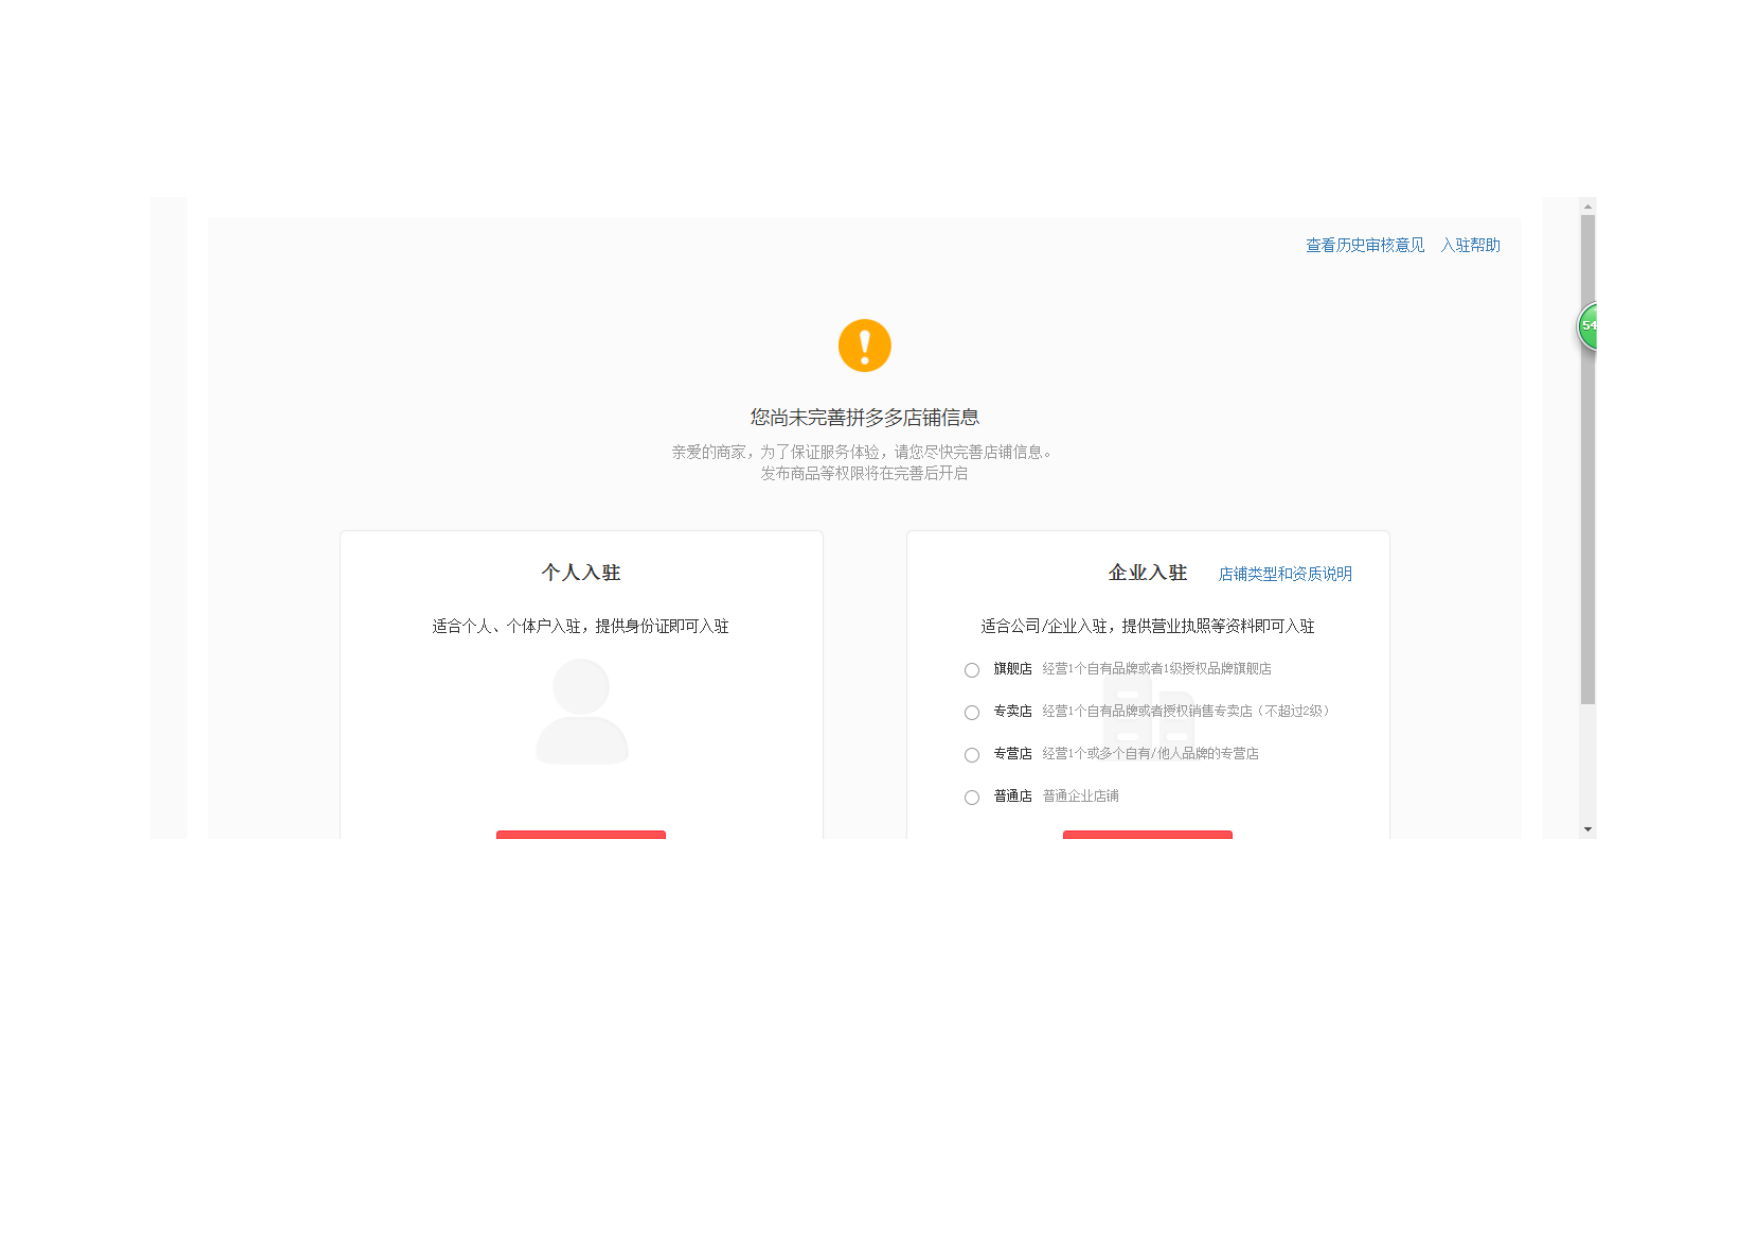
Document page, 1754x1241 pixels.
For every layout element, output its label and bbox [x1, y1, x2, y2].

picture [150, 197, 1597, 839]
